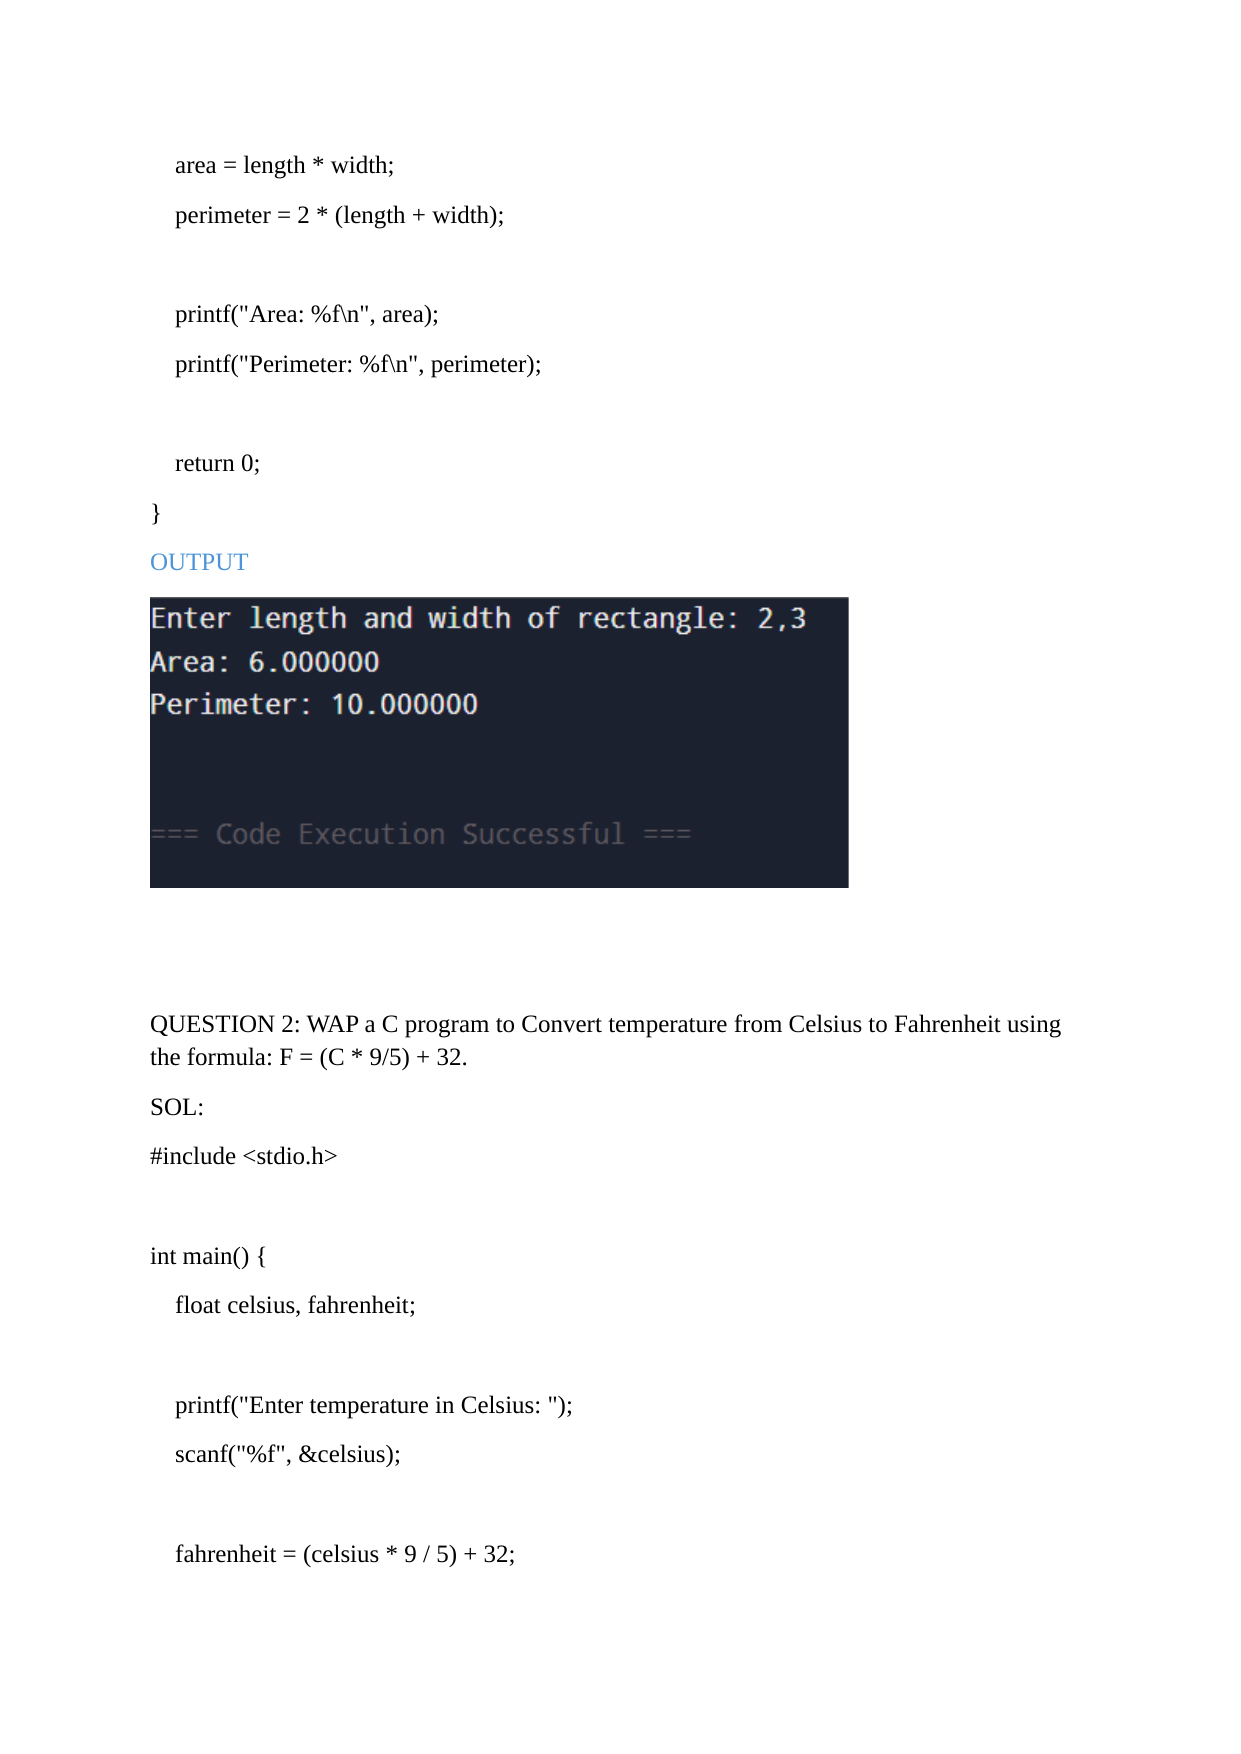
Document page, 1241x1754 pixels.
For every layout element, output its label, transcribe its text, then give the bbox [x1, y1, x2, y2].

text } [150, 498, 1090, 527]
text #include <stdio.h> [150, 1141, 1090, 1170]
text float celsius, fahrenheit; [150, 1290, 1090, 1319]
text printf("Perimeter: %f\n", perimeter); [150, 349, 1090, 377]
text return 0; [150, 448, 1090, 477]
text QUESTION 2: WAP a C program to Convert temperature from Celsius to Fahrenheit using the formula: F = (C * 9/5) + 32. [150, 1009, 1090, 1071]
text area = length * width; [150, 150, 1090, 179]
text OUTPUT [150, 547, 1090, 576]
text scanf("%f", &celsius); [150, 1439, 1090, 1468]
text SOL: [150, 1092, 1090, 1120]
text printf("Area: %f\n", area); [150, 299, 1090, 328]
picture [150, 597, 849, 888]
text fahrenheit = (celsius * 9 / 5) + 32; [150, 1539, 1090, 1568]
text perimeter = 2 * (length + width); [150, 200, 1090, 228]
text int main() { [150, 1241, 1090, 1269]
text printf("Enter temperature in Celsius: "); [150, 1390, 1090, 1418]
